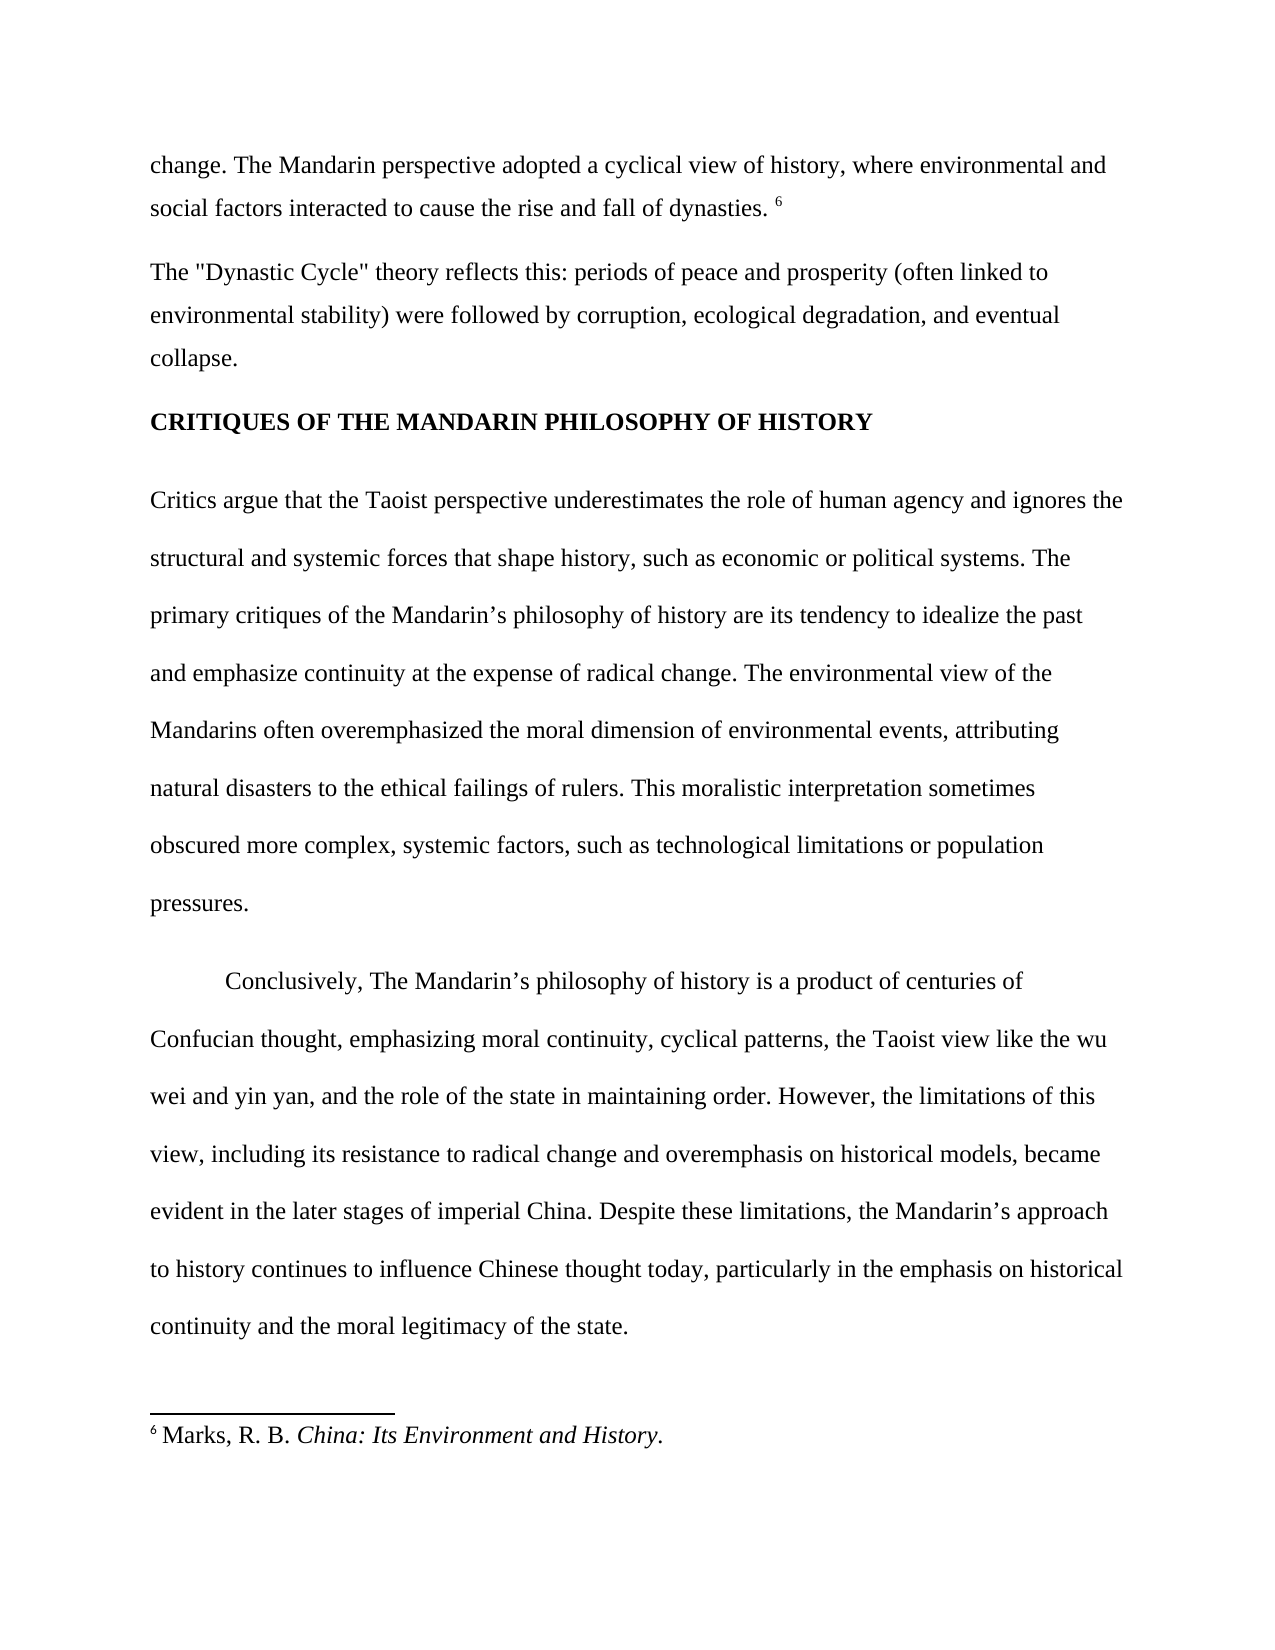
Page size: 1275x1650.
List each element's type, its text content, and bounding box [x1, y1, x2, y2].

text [150, 150, 1125, 222]
text The "Dynastic Cycle" theory reflects this: periods of peace and prosperity (often linked to environmental stability) were followed by corruption, ecological degradation, and eventual collapse. [150, 257, 1125, 372]
text Critics argue that the Taoist perspective underestimates the role of human agency and ignores the structural and systemic forces that shape history, such as economic or political systems. The primary critiques of the Mandarin’s philosophy of history are its tendency to idealize the past and emphasize continuity at the expense of radical change. The environmental view of the Mandarins often overemphasized the moral dimension of environmental events, attributing natural disasters to the ethical failings of rulers. This moralistic interpretation sometimes obscured more complex, systemic factors, such as technological limitations or population pressures. [150, 486, 1125, 917]
text Conclusively, The Mandarin’s philosophy of history is a product of centuries of Confucian thought, emphasizing moral continuity, cyclical patterns, the Taoist view like the wu wei and yin yan, and the role of the state in maintaining order. However, the limitations of this view, including its resistance to radical change and overemphasis on historical models, became evident in the later stages of imperial China. Despite these limitations, the Mandarin’s approach to history continues to influence Chinese thought today, particularly in the emphasis on historical continuity and the moral legitimacy of the state. [150, 966, 1125, 1340]
text CRITIQUES OF THE MANDARIN PHILOSOPHY OF HISTORY [150, 407, 1125, 436]
